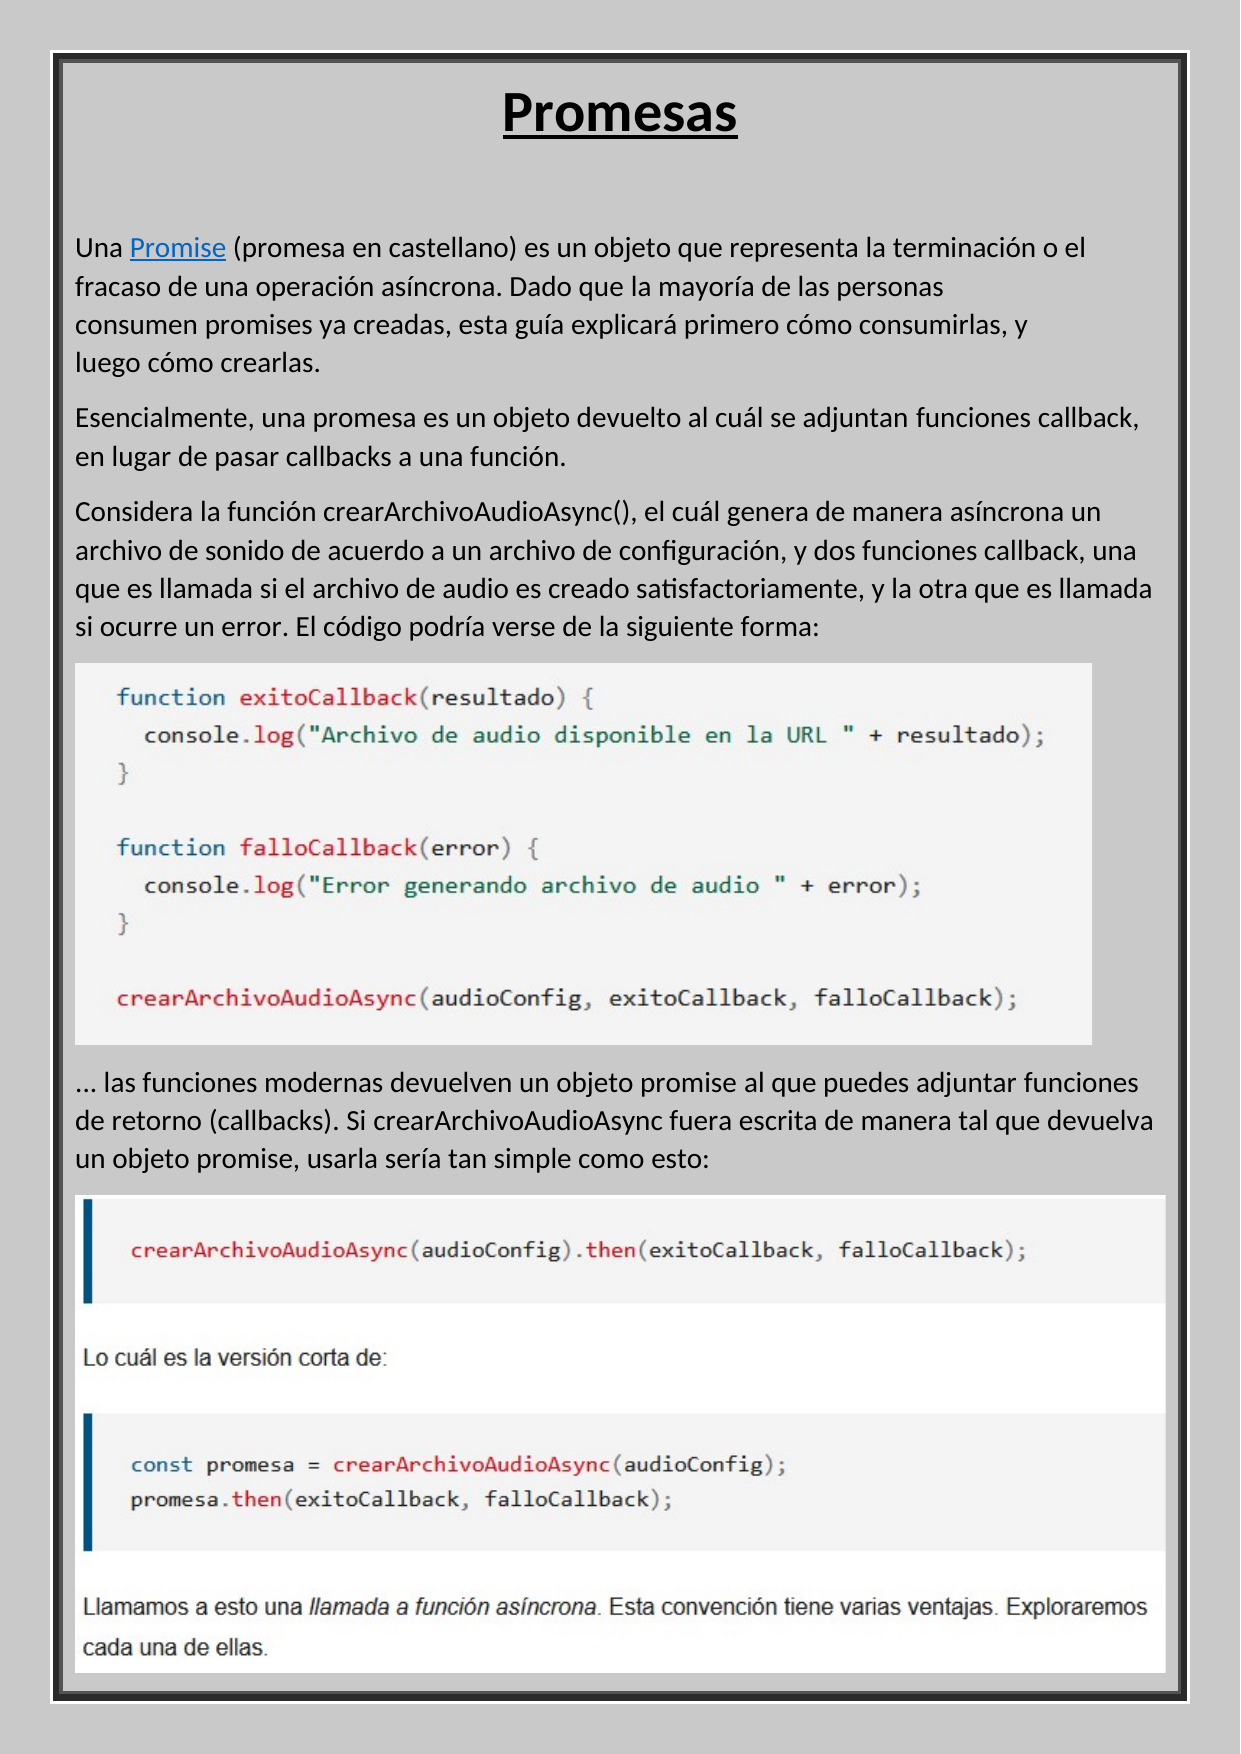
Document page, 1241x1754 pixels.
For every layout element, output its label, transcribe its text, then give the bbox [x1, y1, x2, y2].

text Una Promise (promesa en castellano) es un objeto que representa la terminación o el fracaso de una operación asíncrona. Dado que la mayoría de las personas consumen promises ya creadas, esta guía explicará primero cómo consumirlas, y luego cómo crearlas. [75, 229, 1165, 380]
picture [75, 663, 1093, 1045]
picture [75, 1195, 1166, 1673]
text ... las funciones modernas devuelven un objeto promise al que puedes adjuntar funciones de retorno (callbacks). Si crearArchivoAudioAsync fuera escrita de manera tal que devuelva un objeto promise, usarla sería tan simple como esto: [75, 1064, 1165, 1176]
text Considera la función crearArchivoAudioAsync(), el cuál genera de manera asíncrona un archivo de sonido de acuerdo a un archivo de configuración, y dos funciones callback, una que es llamada si el archivo de audio es creado satisfactoriamente, y la otra que es llamada si ocurre un error. El código podría verse de la siguiente forma: [75, 493, 1165, 644]
text Esencialmente, una promesa es un objeto devuelto al cuál se adjuntan funciones callback, en lugar de pasar callbacks a una función. [75, 399, 1165, 474]
text Promesas [75, 75, 1165, 146]
